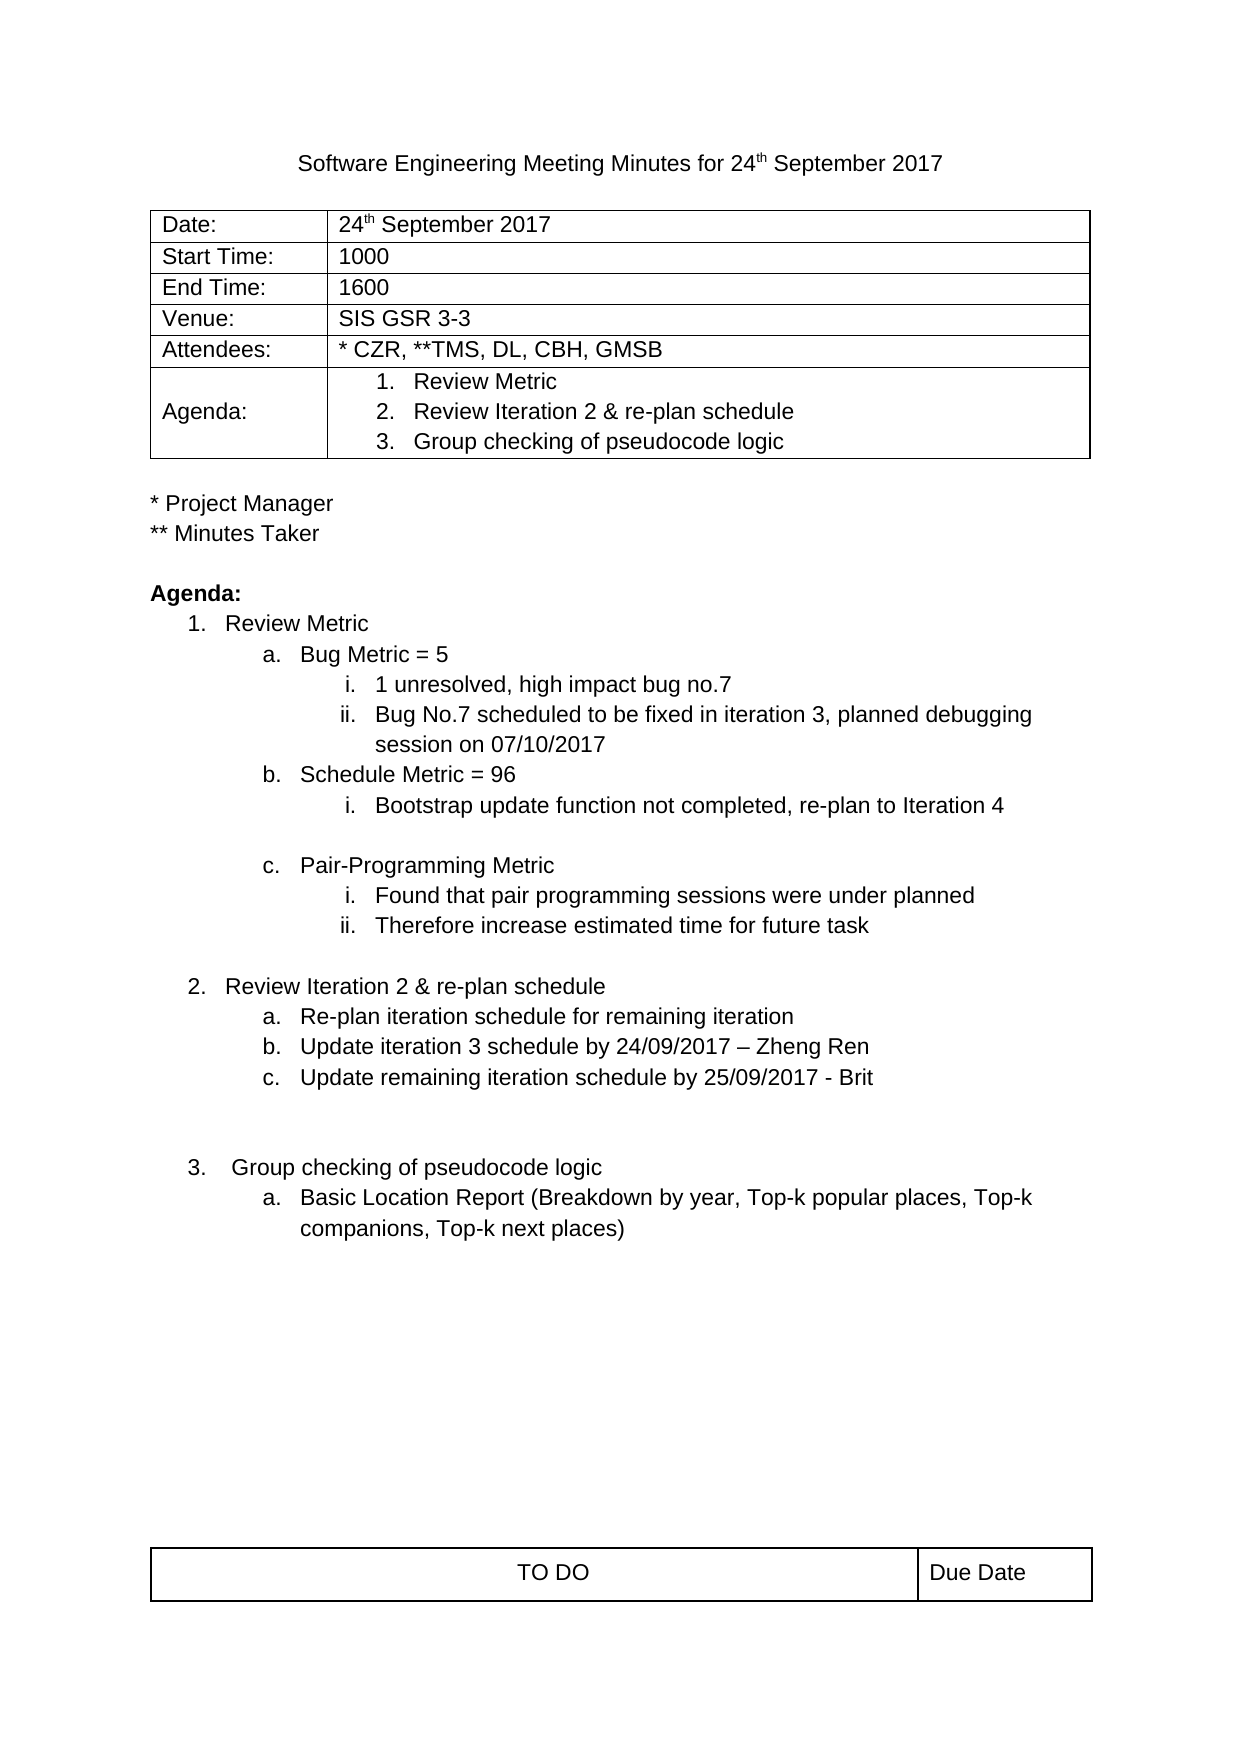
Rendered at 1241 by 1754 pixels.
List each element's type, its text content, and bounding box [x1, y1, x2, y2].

text Software Engineering Meeting Minutes for 24th September 2017 [150, 150, 1090, 176]
list Re-plan iteration schedule for remaining iteration [262, 1003, 1090, 1029]
list Group checking of pseudocode logic [187, 1154, 1090, 1181]
table_cell End Time: [151, 274, 327, 304]
list Review Iteration 2 & re-plan schedule [187, 973, 1090, 999]
table_cell Review Metric Review Iteration 2 & re-plan schedule Group checking of pseudocode logic [328, 368, 1089, 458]
table_cell Attendees: [151, 336, 327, 367]
table_cell Venue: [151, 305, 327, 335]
table_cell SIS GSR 3-3 [328, 305, 1089, 335]
list Schedule Metric = 96 [262, 761, 1090, 788]
table_header Due Date [919, 1549, 1091, 1600]
list Found that pair programming sessions were under planned [356, 882, 1090, 909]
list 1 unresolved, high impact bug no.7 [356, 671, 1090, 697]
text Agenda: [150, 580, 1090, 607]
table_cell Start Time: [151, 243, 327, 273]
list Therefore increase estimated time for future task [356, 912, 1090, 939]
list Bug No.7 scheduled to be fixed in iteration 3, planned debugging session on 07/10/2017 [356, 701, 1090, 758]
list Bug Metric = 5 [262, 641, 1090, 667]
list Pair-Programming Metric [262, 852, 1090, 878]
list Review Metric [187, 610, 1090, 637]
text * Project Manager ** Minutes Taker [150, 489, 1090, 546]
table_header TO DO [152, 1549, 917, 1600]
list Update iteration 3 schedule by 24/09/2017 – Zheng Ren [262, 1033, 1090, 1060]
list Update remaining iteration schedule by 25/09/2017 - Brit [262, 1063, 1090, 1090]
list Basic Location Report (Breakdown by year, Top-k popular places, Top-k companions, Top-k next places) [262, 1184, 1090, 1271]
table_cell * CZR, **TMS, DL, CBH, GMSB [328, 336, 1089, 367]
table_header 24th September 2017 [328, 211, 1089, 242]
table_header Date: [151, 211, 327, 242]
table_cell 1000 [328, 243, 1089, 273]
list Bootstrap update function not completed, re-plan to Iteration 4 [356, 792, 1090, 848]
table_cell Agenda: [151, 368, 327, 458]
table_cell 1600 [328, 274, 1089, 304]
